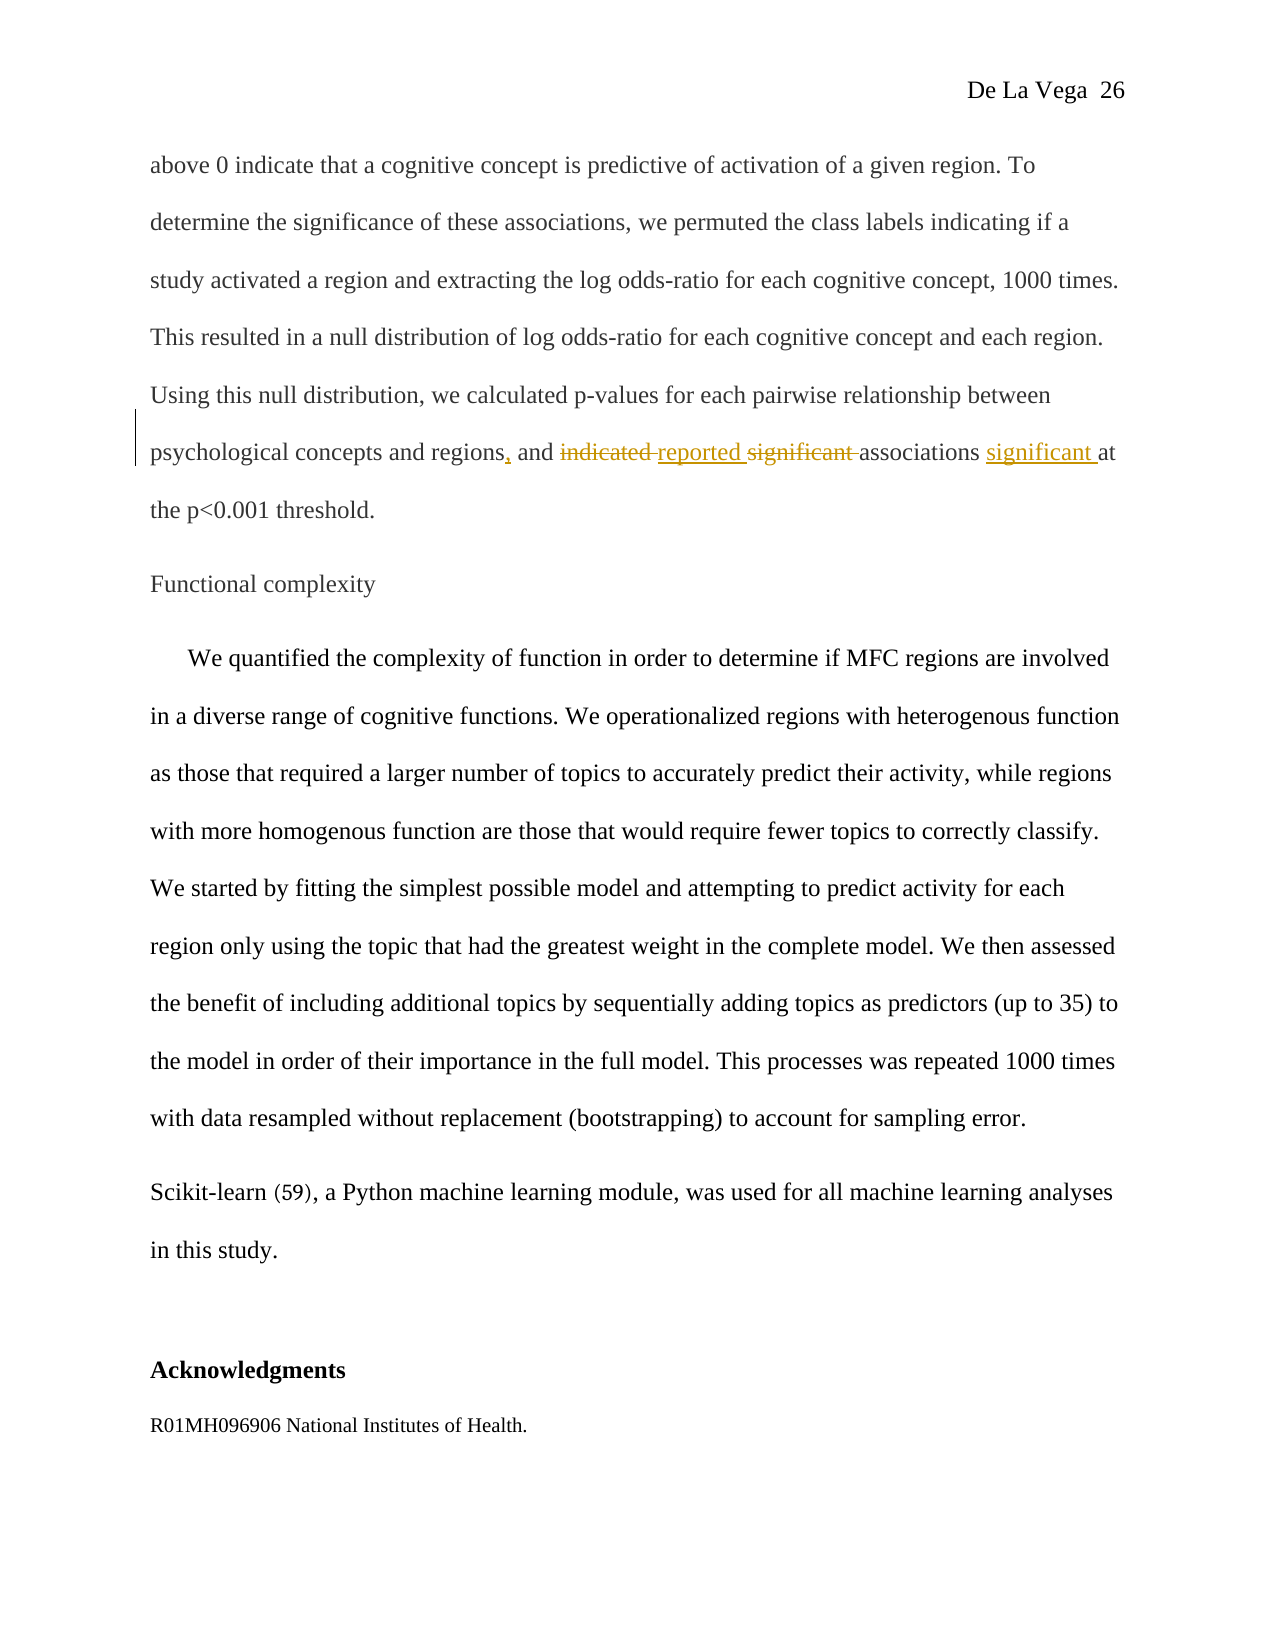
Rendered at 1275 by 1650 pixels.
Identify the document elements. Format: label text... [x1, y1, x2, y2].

text Scikit-learn (59), a Python machine learning module, was used for all machine learning analyses in this study. [150, 1177, 1125, 1264]
text R01MH096906 National Institutes of Health. [150, 1413, 1125, 1437]
subtitle Acknowledgments [150, 1355, 1125, 1384]
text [150, 150, 1125, 524]
text Functional complexity [356, 569, 1125, 598]
text We quantified the complexity of function in order to determine if MFC regions are involved in a diverse range of cognitive functions. We operationalized regions with heterogenous function as those that required a larger number of topics to accurately predict their activity, while regions with more homogenous function are those that would require fewer topics to correctly classify. We started by fitting the simplest possible model and attempting to predict activity for each region only using the topic that had the greatest weight in the complete model. We then assessed the benefit of including additional topics by sequentially adding topics as predictors (up to 35) to the model in order of their importance in the full model. This processes was repeated 1000 times with data resampled without replacement (bootstrapping) to account for sampling error. [150, 643, 1125, 1132]
